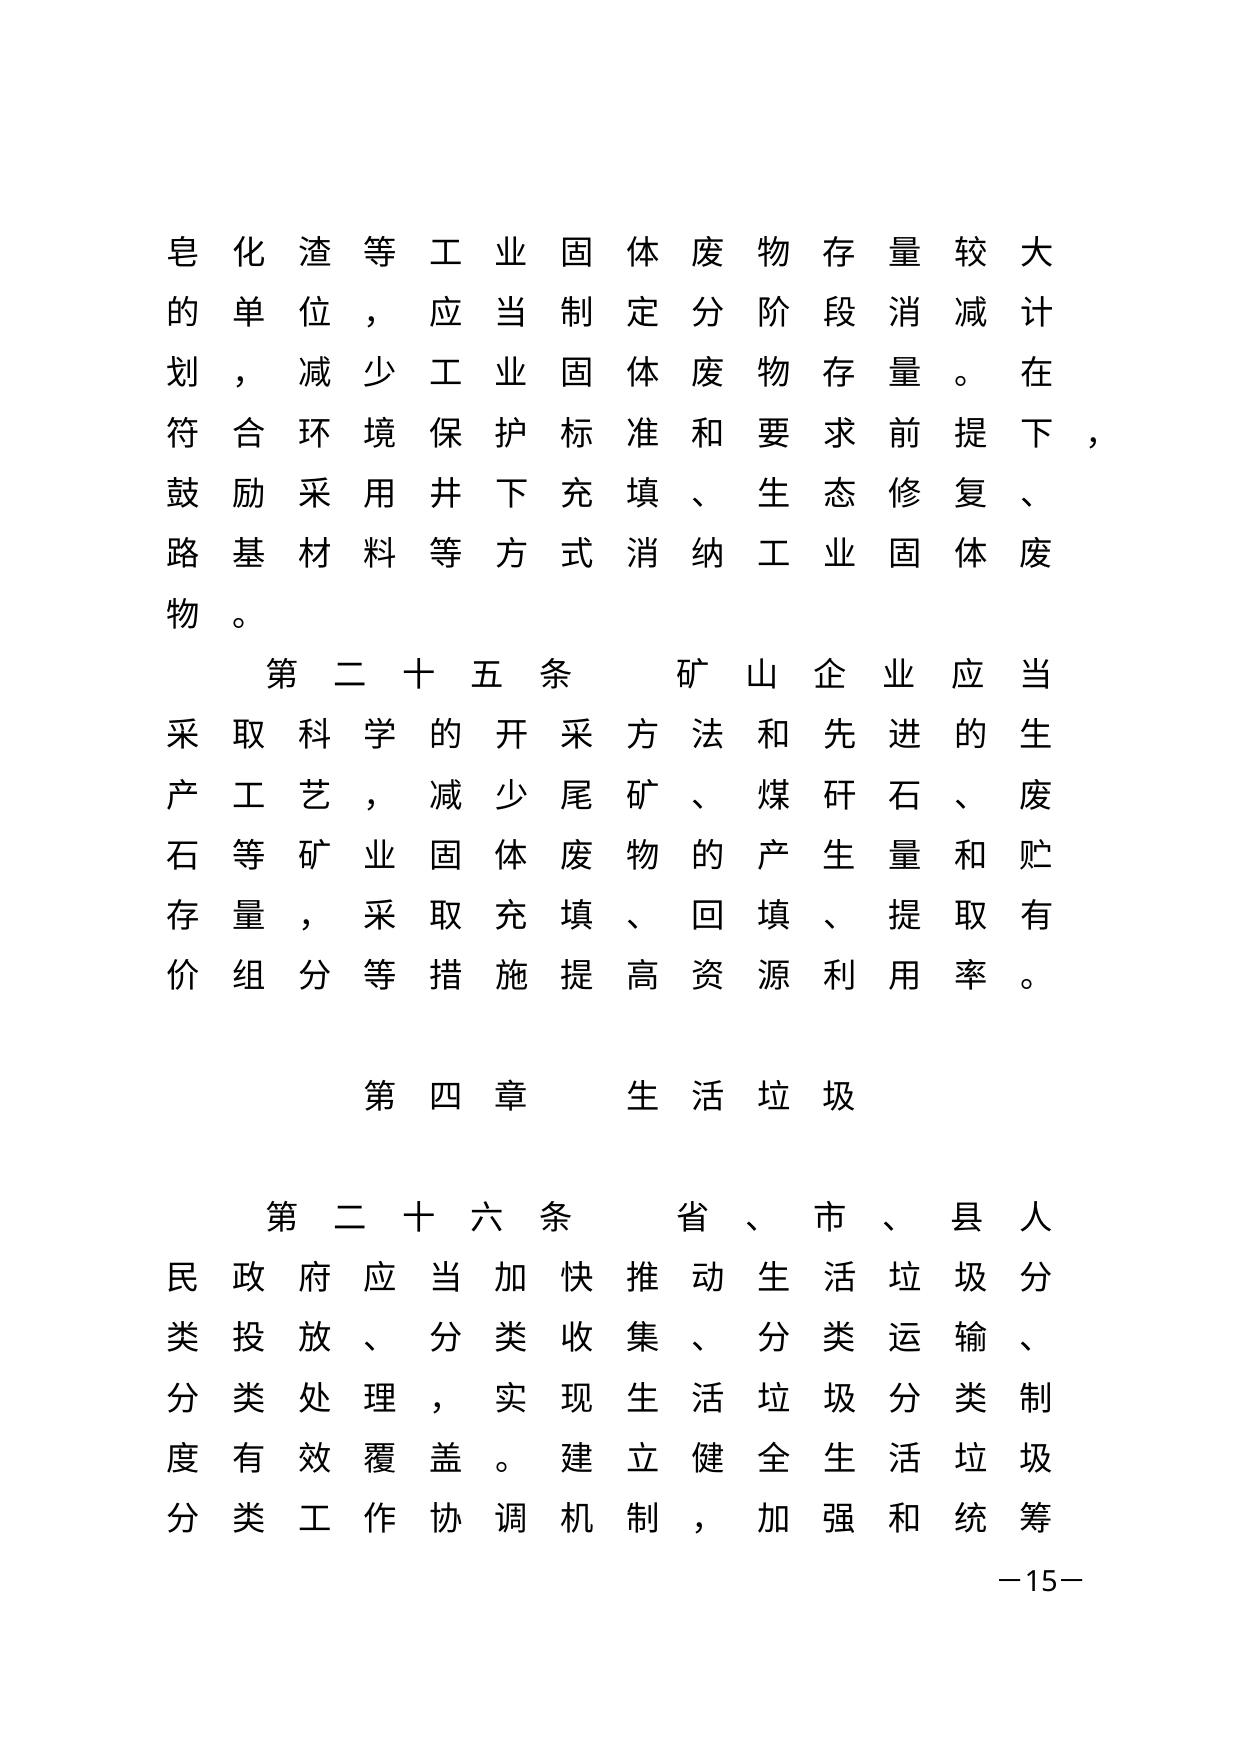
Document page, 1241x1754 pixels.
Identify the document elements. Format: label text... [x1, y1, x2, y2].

text 粉煤灰、硼泥、冶炼废渣、皂化渣等工业固体废物存量较大的单位，应当制定分阶段消减计划，减少工业固体废物存量。在符合环境保护标准和要求前提下，鼓励采用井下充填、生态修复、路基材料等方式消纳工业固体废物。 [167, 219, 1085, 642]
text 第二十六条 省、市、县人民政府应当加快推动生活垃圾分类投放、分类收集、分类运输、分类处理，实现生活垃圾分类制度有效覆盖。建立健全生活垃圾分类工作协调机制，加强和统筹生活垃圾分类管理能力建设，督促和指导生活垃圾分类工作。 [167, 1184, 1085, 1546]
text 第四章 生活垃圾 [167, 1064, 1085, 1124]
text 第二十五条 矿山企业应当采取科学的开采方法和先进的生产工艺，减少尾矿、煤矸石、废石等矿业固体废物的产生量和贮存量，采取充填、回填、提取有价组分等措施提高资源利用率。 [167, 642, 1085, 1003]
